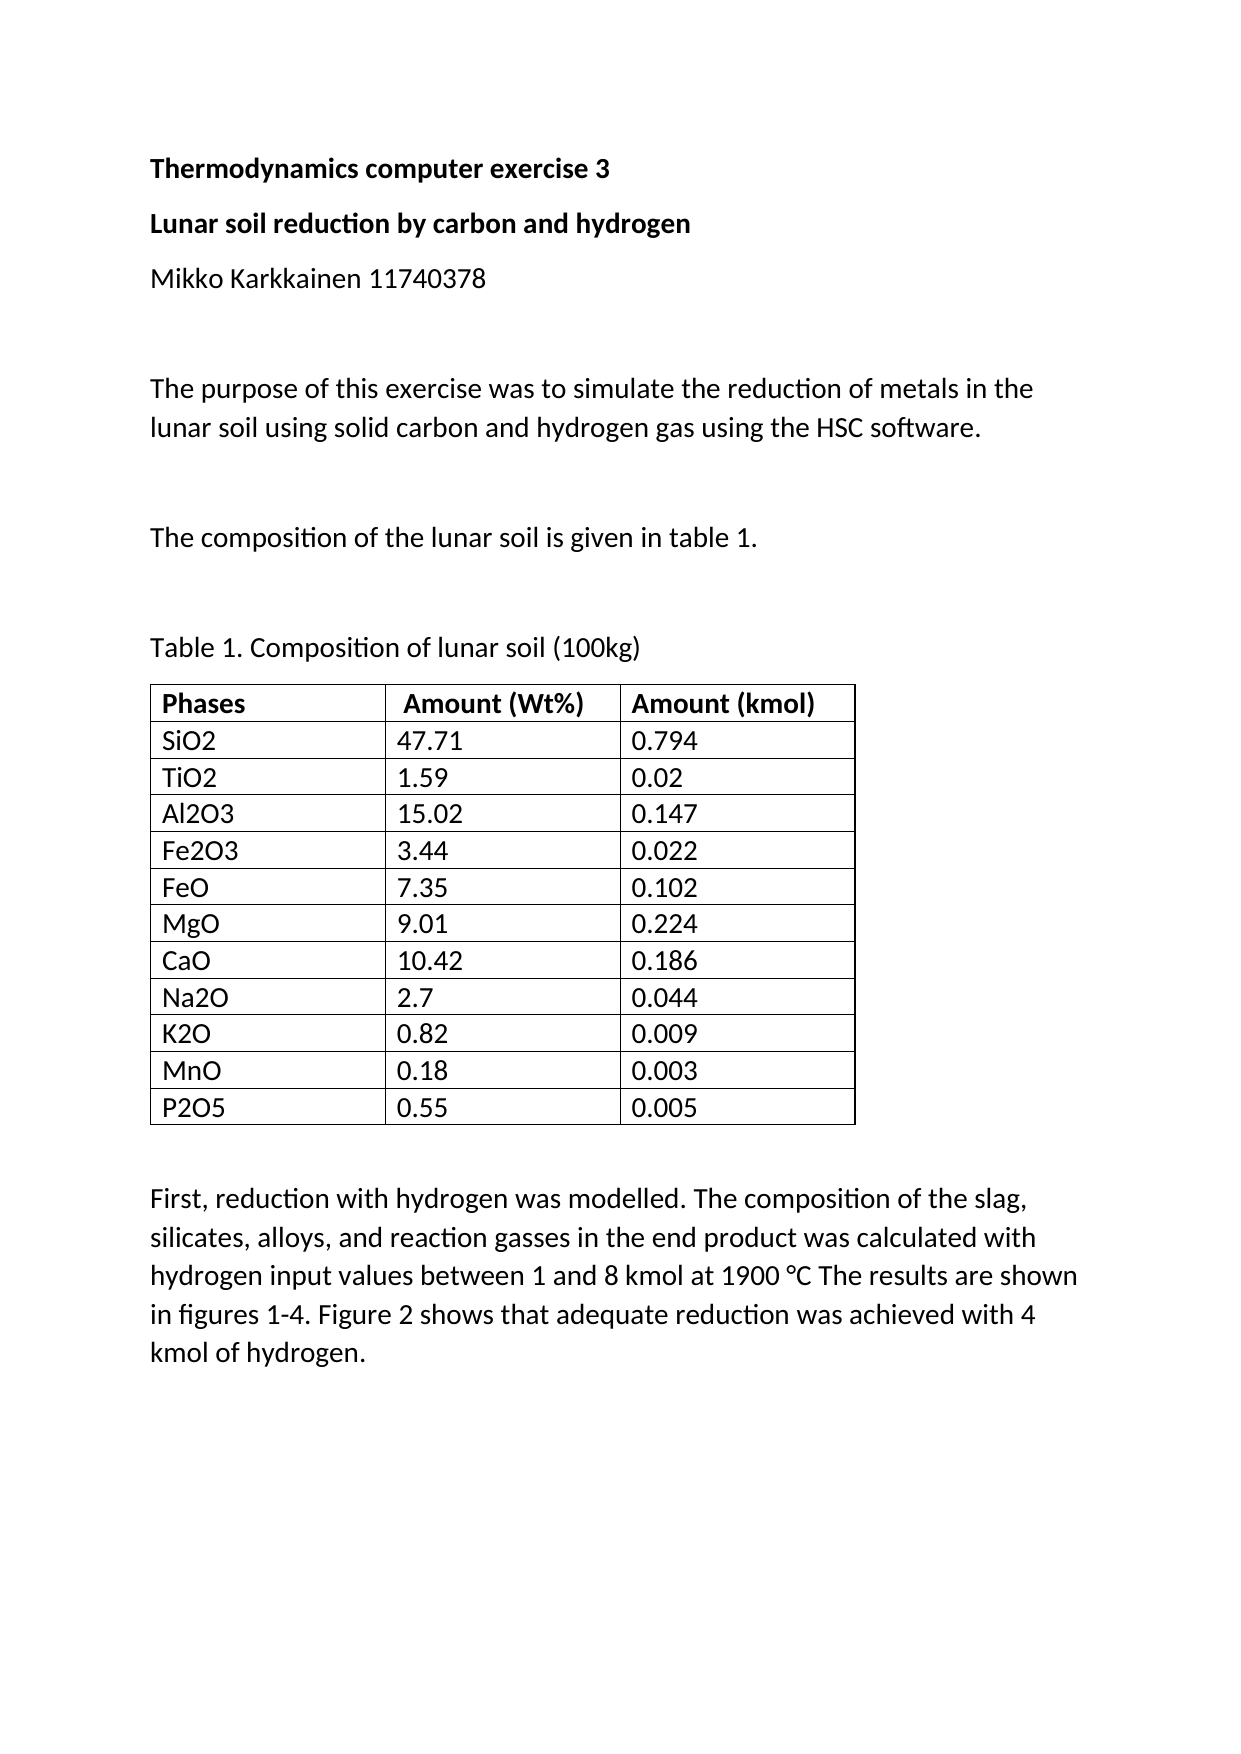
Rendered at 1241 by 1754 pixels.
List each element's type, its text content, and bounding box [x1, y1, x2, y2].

table_cell 0.003 [621, 1052, 854, 1088]
table_cell Na2O [151, 979, 385, 1014]
table_cell Al2O3 [151, 795, 385, 831]
table_cell K2O [151, 1015, 385, 1051]
text The purpose of this exercise was to simulate the reduction of metals in the lunar soil using solid carbon and hydrogen gas using the HSC software. [150, 370, 1090, 444]
table_cell 0.224 [621, 905, 854, 941]
table_header Amount (Wt%) [386, 685, 620, 721]
text The composition of the lunar soil is given in table 1. [150, 519, 1090, 555]
table_cell 0.18 [386, 1052, 620, 1088]
table_cell P2O5 [151, 1089, 385, 1124]
table_cell 15.02 [386, 795, 620, 831]
table_cell 0.55 [386, 1089, 620, 1124]
table_cell 1.59 [386, 759, 620, 794]
table_cell FeO [151, 869, 385, 904]
table_cell 9.01 [386, 905, 620, 941]
table_cell 0.102 [621, 869, 854, 904]
table_cell CaO [151, 942, 385, 978]
text Mikko Karkkainen 11740378 [150, 260, 1090, 296]
table_cell 0.147 [621, 795, 854, 831]
table_cell 0.022 [621, 832, 854, 868]
table_cell MgO [151, 905, 385, 941]
table_cell 2.7 [386, 979, 620, 1014]
table_cell 47.71 [386, 722, 620, 758]
table_header Amount (kmol) [621, 685, 854, 721]
text Thermodynamics computer exercise 3 [150, 150, 1090, 186]
table_cell 3.44 [386, 832, 620, 868]
text Table 1. Composition of lunar soil (100kg) [150, 629, 1090, 665]
table_cell 0.186 [621, 942, 854, 978]
table_cell 0.02 [621, 759, 854, 794]
table_header Phases [151, 685, 385, 721]
table_cell MnO [151, 1052, 385, 1088]
text Lunar soil reduction by carbon and hydrogen [150, 205, 1090, 241]
table_cell 0.82 [386, 1015, 620, 1051]
table_cell 10.42 [386, 942, 620, 978]
table_cell SiO2 [151, 722, 385, 758]
table_cell 0.794 [621, 722, 854, 758]
table_cell 7.35 [386, 869, 620, 904]
table_cell 0.005 [621, 1089, 854, 1124]
table_cell 0.044 [621, 979, 854, 1014]
text First, reduction with hydrogen was modelled. The composition of the slag, silicates, alloys, and reaction gasses in the end product was calculated with hydrogen input values between 1 and 8 kmol at 1900 °C The results are shown in figures 1-4. Figure 2 shows that adequate reduction was achieved with 4 kmol of hydrogen. [150, 1181, 1090, 1370]
table_cell TiO2 [151, 759, 385, 794]
table_cell Fe2O3 [151, 832, 385, 868]
table_cell 0.009 [621, 1015, 854, 1051]
